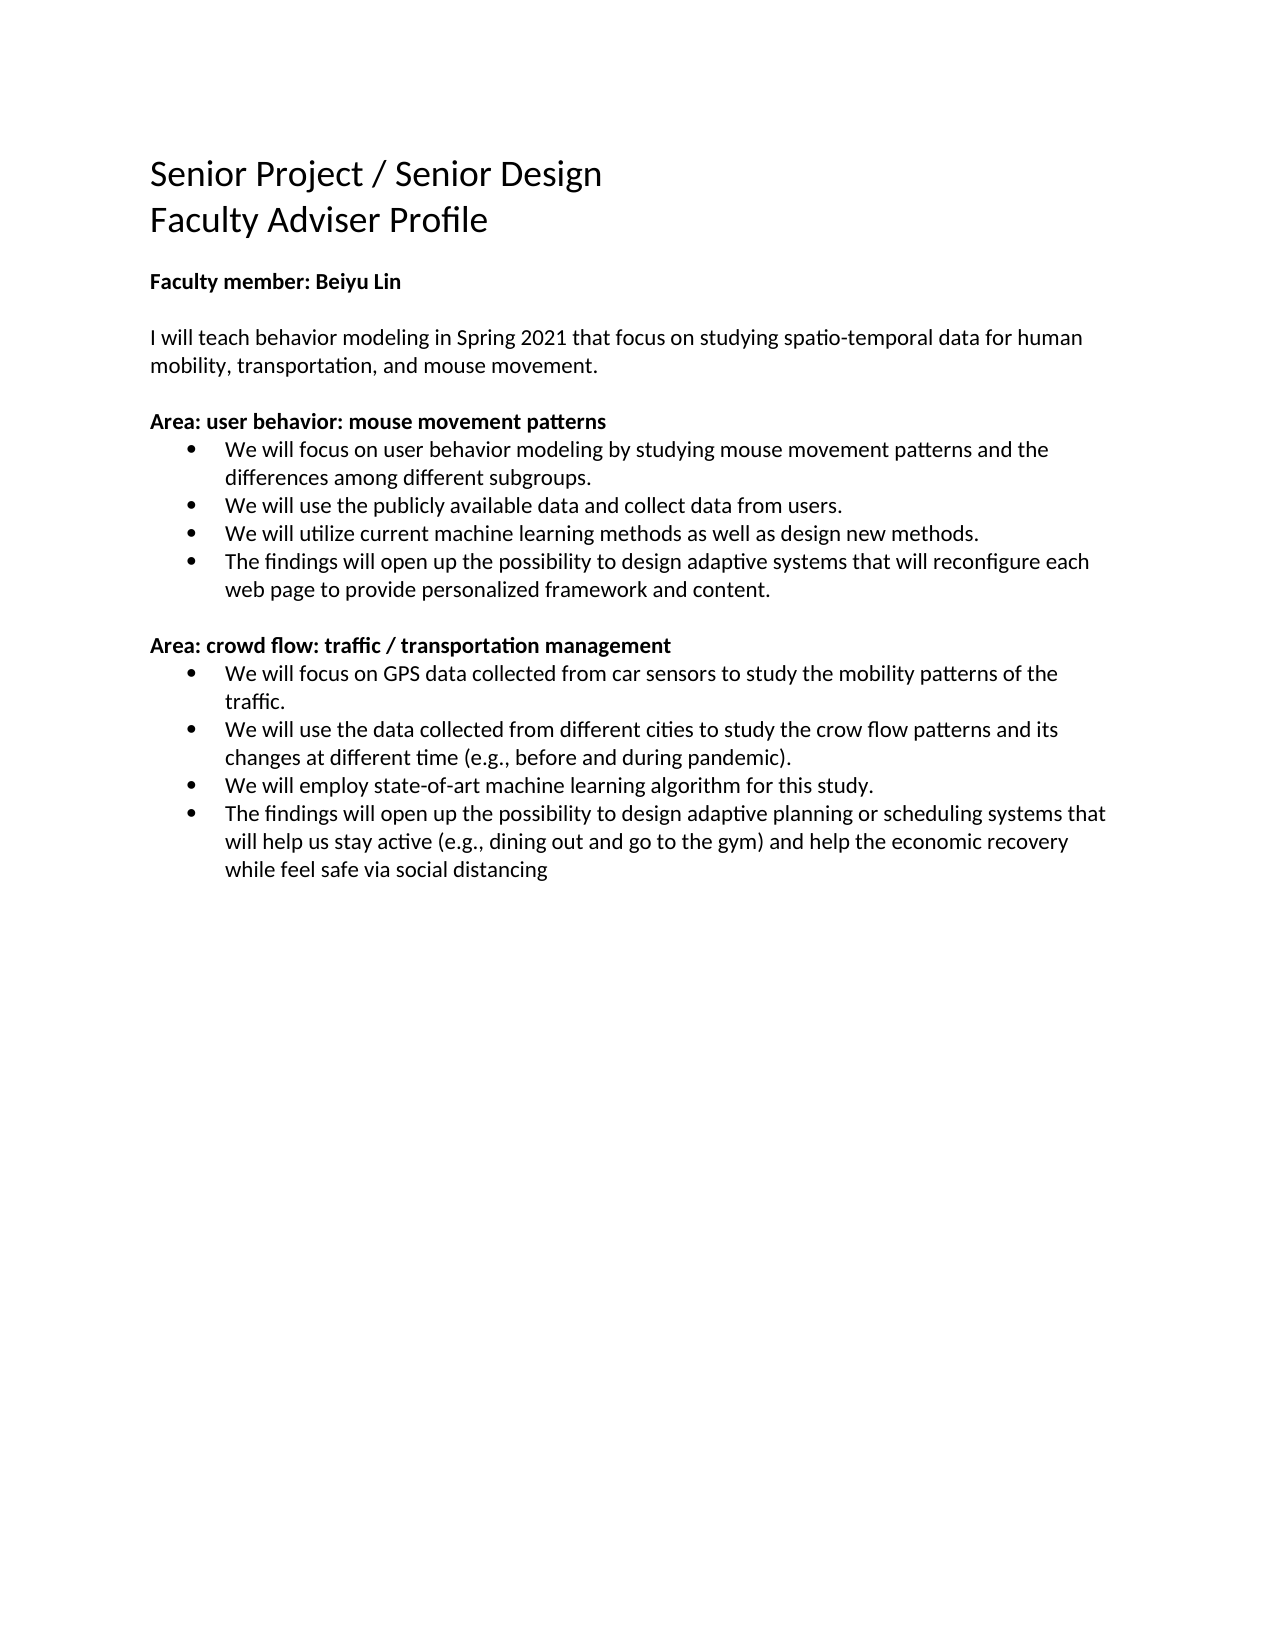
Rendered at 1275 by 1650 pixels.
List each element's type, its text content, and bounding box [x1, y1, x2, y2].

list We will utilize current machine learning methods as well as design new methods. [187, 519, 1125, 547]
text I will teach behavior modeling in Spring 2021 that focus on studying spatio-temporal data for human mobility, transportation, and mouse movement. [150, 323, 1125, 379]
text Faculty Adviser Profile [150, 196, 1125, 242]
list We will focus on GPS data collected from car sensors to study the mobility patterns of the traffic. [187, 659, 1125, 715]
list We will use the publicly available data and collect data from users. [187, 491, 1125, 519]
list We will employ state-of-art machine learning algorithm for this study. [187, 771, 1125, 799]
text Area: crowd flow: traffic / transportation management [150, 631, 1125, 659]
list The findings will open up the possibility to design adaptive planning or scheduling systems that will help us stay active (e.g., dining out and go to the gym) and help the economic recovery while feel safe via social distancing [187, 799, 1125, 883]
list We will focus on user behavior modeling by studying mouse movement patterns and the differences among different subgroups. [187, 435, 1125, 491]
text Senior Project / Senior Design [150, 150, 1125, 196]
text Area: user behavior: mouse movement patterns [150, 407, 1125, 435]
text Faculty member: Beiyu Lin [150, 267, 1125, 295]
list The findings will open up the possibility to design adaptive systems that will reconfigure each web page to provide personalized framework and content. [187, 547, 1125, 603]
list We will use the data collected from different cities to study the crow flow patterns and its changes at different time (e.g., before and during pandemic). [187, 715, 1125, 771]
